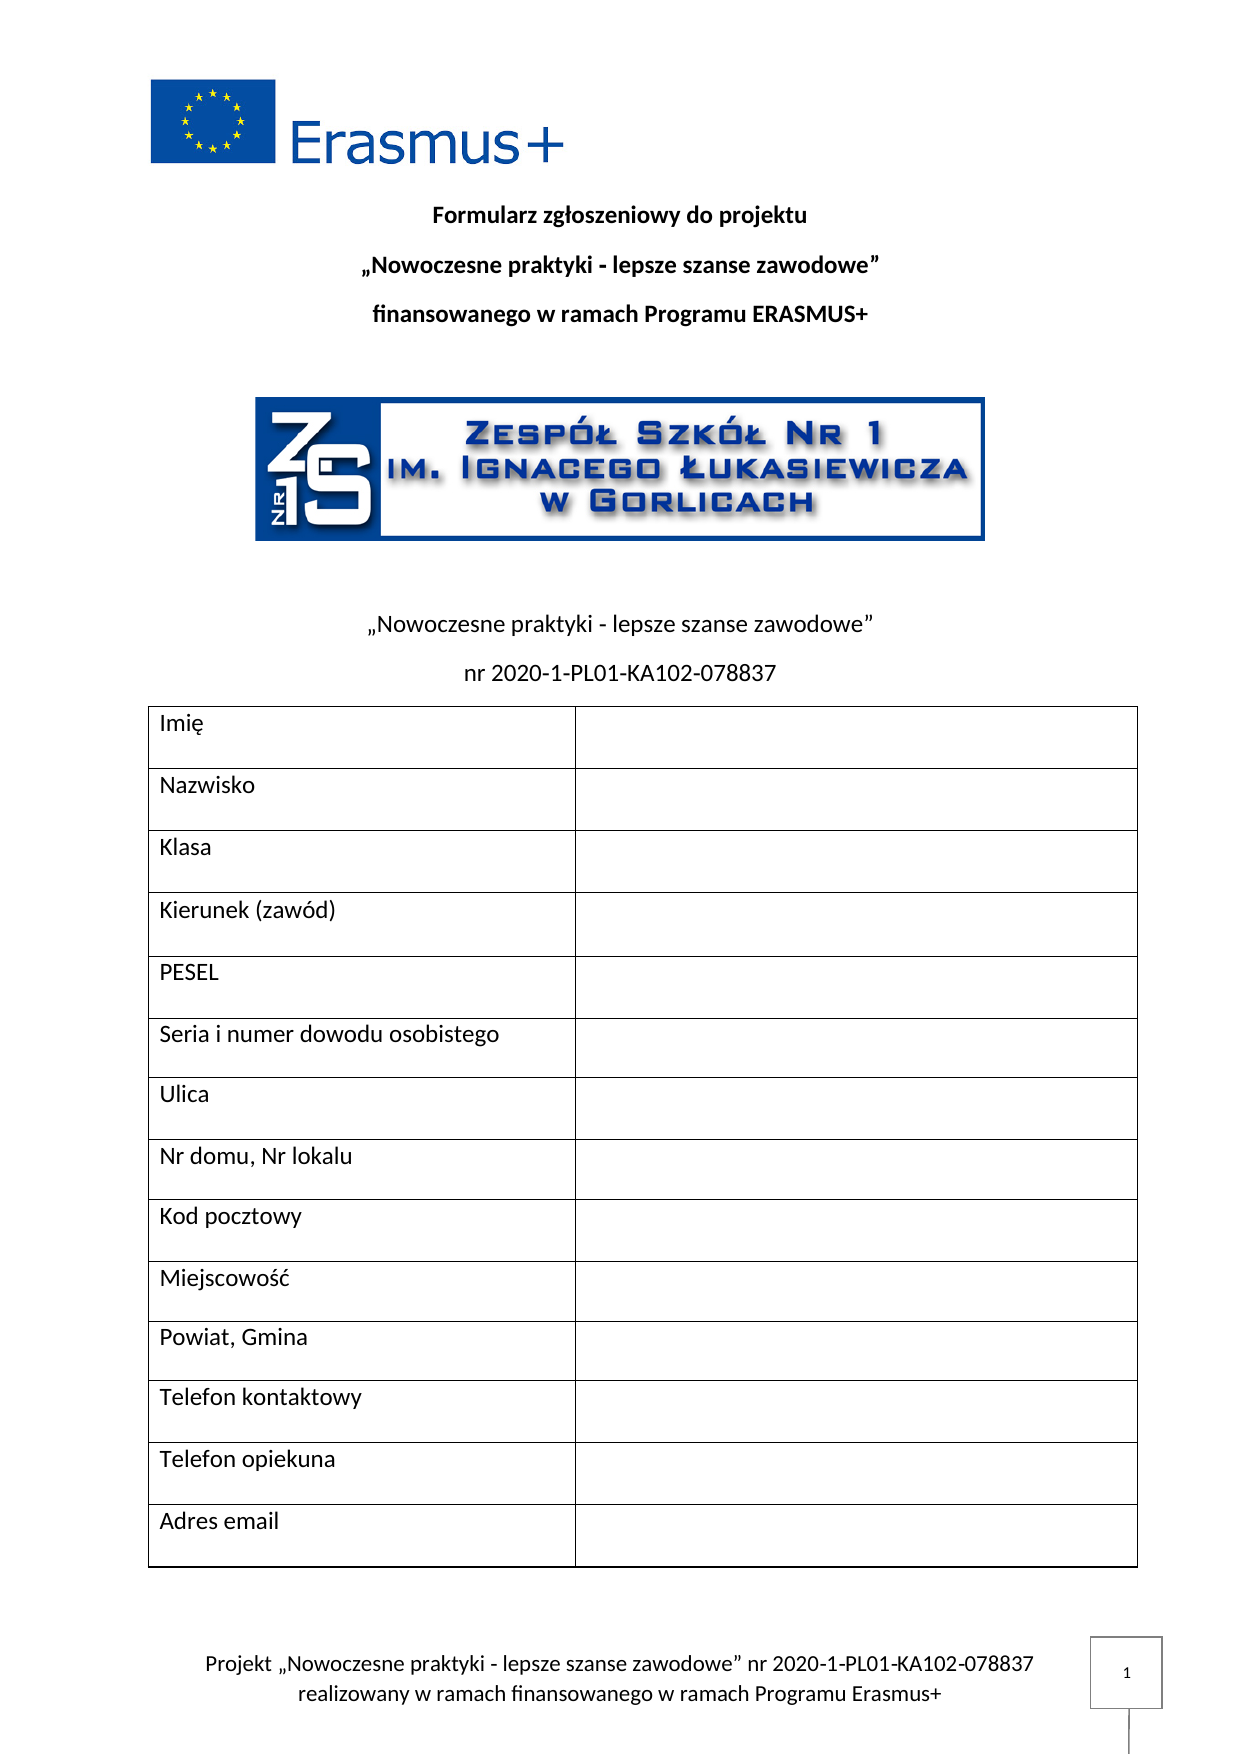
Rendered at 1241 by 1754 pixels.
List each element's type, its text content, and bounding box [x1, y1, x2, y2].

table_cell Kierunek (zawód) [149, 893, 575, 956]
table_cell [576, 1078, 1137, 1139]
text Formularz zgłoszeniowy do projektu [148, 199, 1093, 230]
table_cell [576, 957, 1137, 1018]
table_cell [576, 1200, 1137, 1261]
table_cell [576, 769, 1137, 830]
table_cell PESEL [149, 957, 575, 1018]
text finansowanego w ramach Programu ERASMUS+ [148, 298, 1093, 329]
table_cell Seria i numer dowodu osobistego [149, 1019, 575, 1077]
picture [255, 397, 985, 541]
table_cell [576, 1381, 1137, 1442]
picture [147, 73, 568, 169]
table_cell Miejscowość [149, 1262, 575, 1321]
text nr 2020‐1‐PL01‐KA102‐078837 [148, 657, 1093, 687]
table_cell Adres email [149, 1505, 575, 1566]
table_cell [576, 1019, 1137, 1077]
text „Nowoczesne praktyki ‐ lepsze szanse zawodowe” [148, 249, 1093, 279]
table_cell [576, 1140, 1137, 1199]
table_cell [576, 1443, 1137, 1504]
table_cell Kod pocztowy [149, 1200, 575, 1261]
table_cell [576, 831, 1137, 892]
table_cell Telefon opiekuna [149, 1443, 575, 1504]
table_cell [576, 1505, 1137, 1566]
table_cell [576, 1262, 1137, 1321]
table_cell Powiat, Gmina [149, 1322, 575, 1380]
table_header Imię [149, 707, 575, 768]
table_cell Klasa [149, 831, 575, 892]
table_header [576, 707, 1137, 768]
table_cell Telefon kontaktowy [149, 1381, 575, 1442]
table_cell Nr domu, Nr lokalu [149, 1140, 575, 1199]
table_cell Nazwisko [149, 769, 575, 830]
table_cell Ulica [149, 1078, 575, 1139]
table_cell [576, 1322, 1137, 1380]
table_cell [576, 893, 1137, 956]
text „Nowoczesne praktyki ‐ lepsze szanse zawodowe” [148, 608, 1093, 638]
